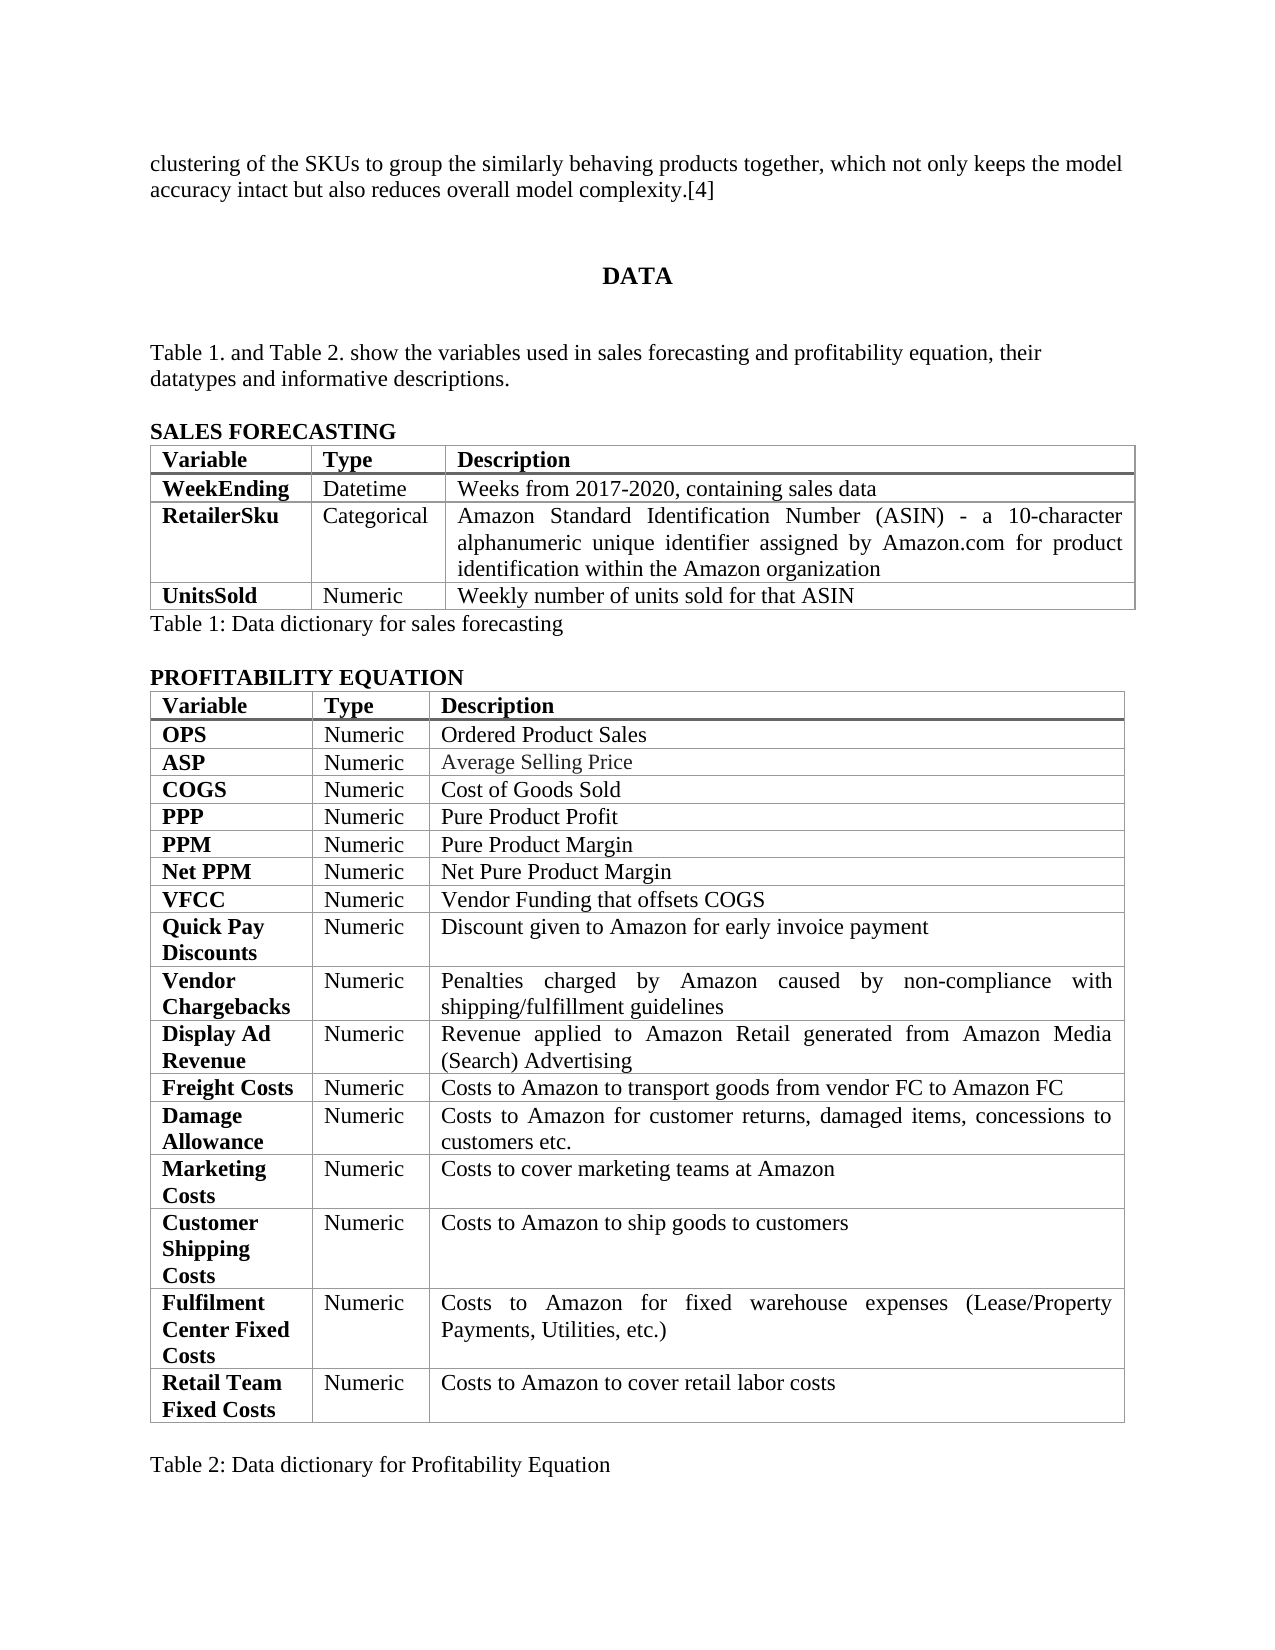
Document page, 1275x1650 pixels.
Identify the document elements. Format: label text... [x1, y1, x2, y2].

table_header Description [430, 692, 1124, 718]
table_cell Numeric [312, 583, 445, 609]
table_cell Numeric [313, 1209, 429, 1288]
table_cell Discount given to Amazon for early invoice payment [430, 913, 1124, 966]
table_cell Categorical [312, 503, 445, 582]
subtitle DATA [150, 261, 1125, 290]
table_cell RetailerSku [151, 503, 311, 582]
table_cell Pure Product Margin [430, 831, 1124, 857]
table_cell Numeric [313, 721, 429, 748]
table_cell Numeric [313, 1021, 429, 1073]
table_cell Numeric [313, 749, 429, 775]
table_cell Numeric [313, 1369, 429, 1422]
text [150, 150, 1125, 203]
table_cell Datetime [312, 475, 445, 501]
table_cell Quick Pay Discounts [151, 913, 312, 966]
table_cell Ordered Product Sales [430, 721, 1124, 748]
table_cell WeekEnding [151, 475, 311, 501]
table_cell UnitsSold [151, 583, 311, 609]
table_cell Fulfilment Center Fixed Costs [151, 1289, 312, 1368]
table_header Variable [151, 692, 312, 718]
text SALES FORECASTING [150, 418, 1125, 444]
table_cell Pure Product Profit [430, 804, 1124, 830]
table_cell Costs to Amazon to ship goods to customers [430, 1209, 1124, 1288]
table_cell Weeks from 2017-2020, containing sales data [446, 475, 1134, 501]
table_cell Damage Allowance [151, 1102, 312, 1154]
table_cell Costs to cover marketing teams at Amazon [430, 1155, 1124, 1208]
table_cell Amazon Standard Identification Number (ASIN) - a 10-character alphanumeric unique identifier assigned by Amazon.com for product identification within the Amazon organization [446, 503, 1134, 582]
table_cell Vendor Chargebacks [151, 967, 312, 1019]
table_cell Numeric [313, 831, 429, 857]
text Table 2: Data dictionary for Profitability Equation [150, 1451, 1125, 1477]
table_cell Numeric [313, 886, 429, 912]
table_cell Numeric [313, 776, 429, 802]
table_header Description [446, 446, 1134, 472]
table_header Variable [151, 446, 311, 472]
table_cell Vendor Funding that offsets COGS [430, 886, 1124, 912]
table_cell Costs to Amazon for customer returns, damaged items, concessions to customers etc. [430, 1102, 1124, 1154]
table_cell VFCC [151, 886, 312, 912]
table_cell Average Selling Price [430, 749, 1124, 775]
table_cell ASP [151, 749, 312, 775]
table_cell Freight Costs [151, 1074, 312, 1101]
text Table 1: Data dictionary for sales forecasting [150, 610, 1125, 636]
table_header Type [313, 692, 429, 718]
table_cell Revenue applied to Amazon Retail generated from Amazon Media (Search) Advertising [430, 1021, 1124, 1073]
table_cell Costs to Amazon for fixed warehouse expenses (Lease/Property Payments, Utilities, etc.) [430, 1289, 1124, 1368]
table_cell Display Ad Revenue [151, 1021, 312, 1073]
table_cell Numeric [313, 1155, 429, 1208]
table_cell Numeric [313, 858, 429, 884]
table_cell PPP [151, 804, 312, 830]
table_cell Costs to Amazon to transport goods from vendor FC to Amazon FC [430, 1074, 1124, 1101]
table_cell Net PPM [151, 858, 312, 884]
table_cell OPS [151, 721, 312, 748]
table_cell Net Pure Product Margin [430, 858, 1124, 884]
table_cell Numeric [313, 1102, 429, 1154]
table_cell Numeric [313, 1074, 429, 1101]
table_cell PPM [151, 831, 312, 857]
table_cell Numeric [313, 913, 429, 966]
table_cell COGS [151, 776, 312, 802]
table_cell Costs to Amazon to cover retail labor costs [430, 1369, 1124, 1422]
table_cell Numeric [313, 1289, 429, 1368]
table_cell Retail Team Fixed Costs [151, 1369, 312, 1422]
table_cell Numeric [313, 967, 429, 1019]
table_cell Customer Shipping Costs [151, 1209, 312, 1288]
table_cell Cost of Goods Sold [430, 776, 1124, 802]
table_header Type [312, 446, 445, 472]
table_cell Marketing Costs [151, 1155, 312, 1208]
table_cell Weekly number of units sold for that ASIN [446, 583, 1134, 609]
table_cell Penalties charged by Amazon caused by non-compliance with shipping/fulfillment guidelines [430, 967, 1124, 1019]
text PROFITABILITY EQUATION [150, 664, 1125, 691]
table_cell Numeric [313, 804, 429, 830]
text Table 1. and Table 2. show the variables used in sales forecasting and profitability equation, their datatypes and informative descriptions. [150, 339, 1125, 392]
